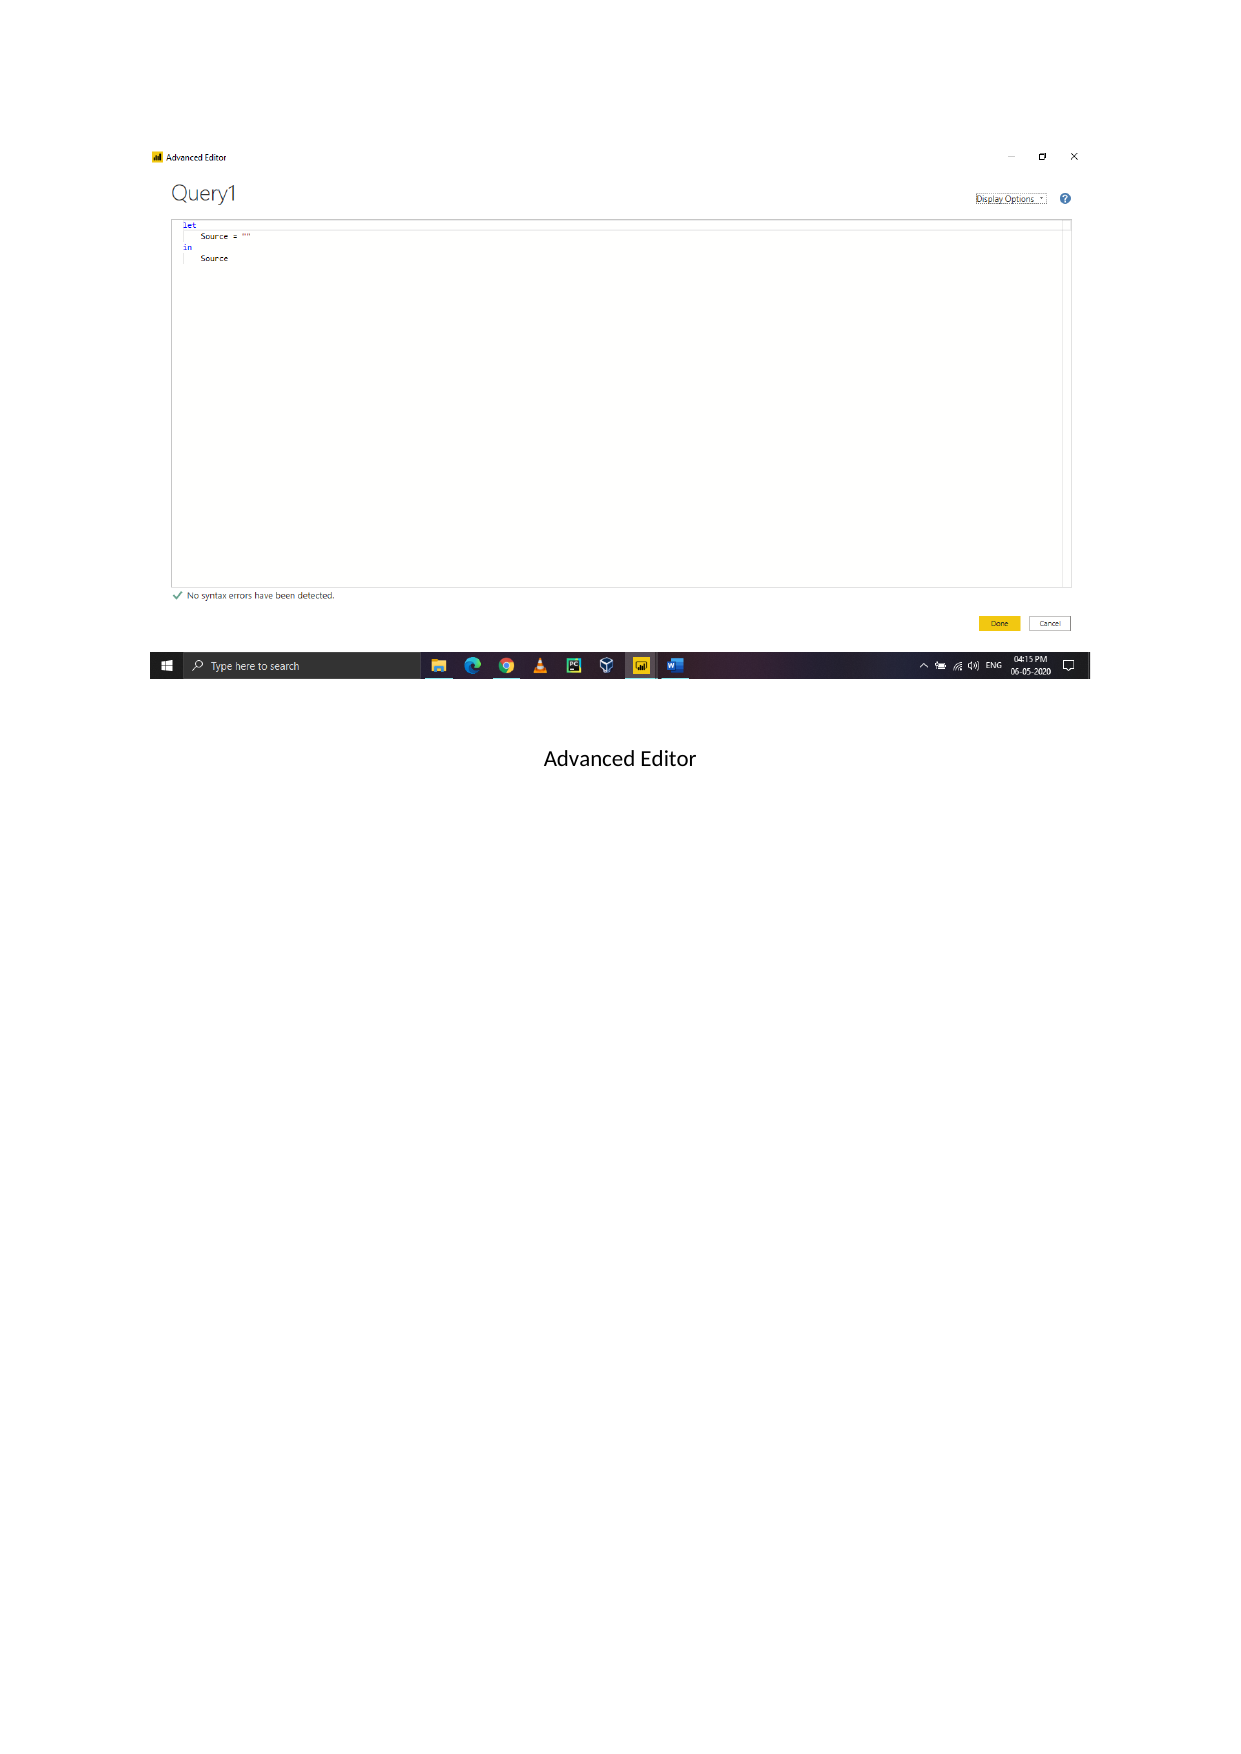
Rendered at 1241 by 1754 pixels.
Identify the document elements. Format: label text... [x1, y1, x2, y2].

picture [150, 150, 1091, 679]
text Advanced Editor [150, 744, 1090, 772]
